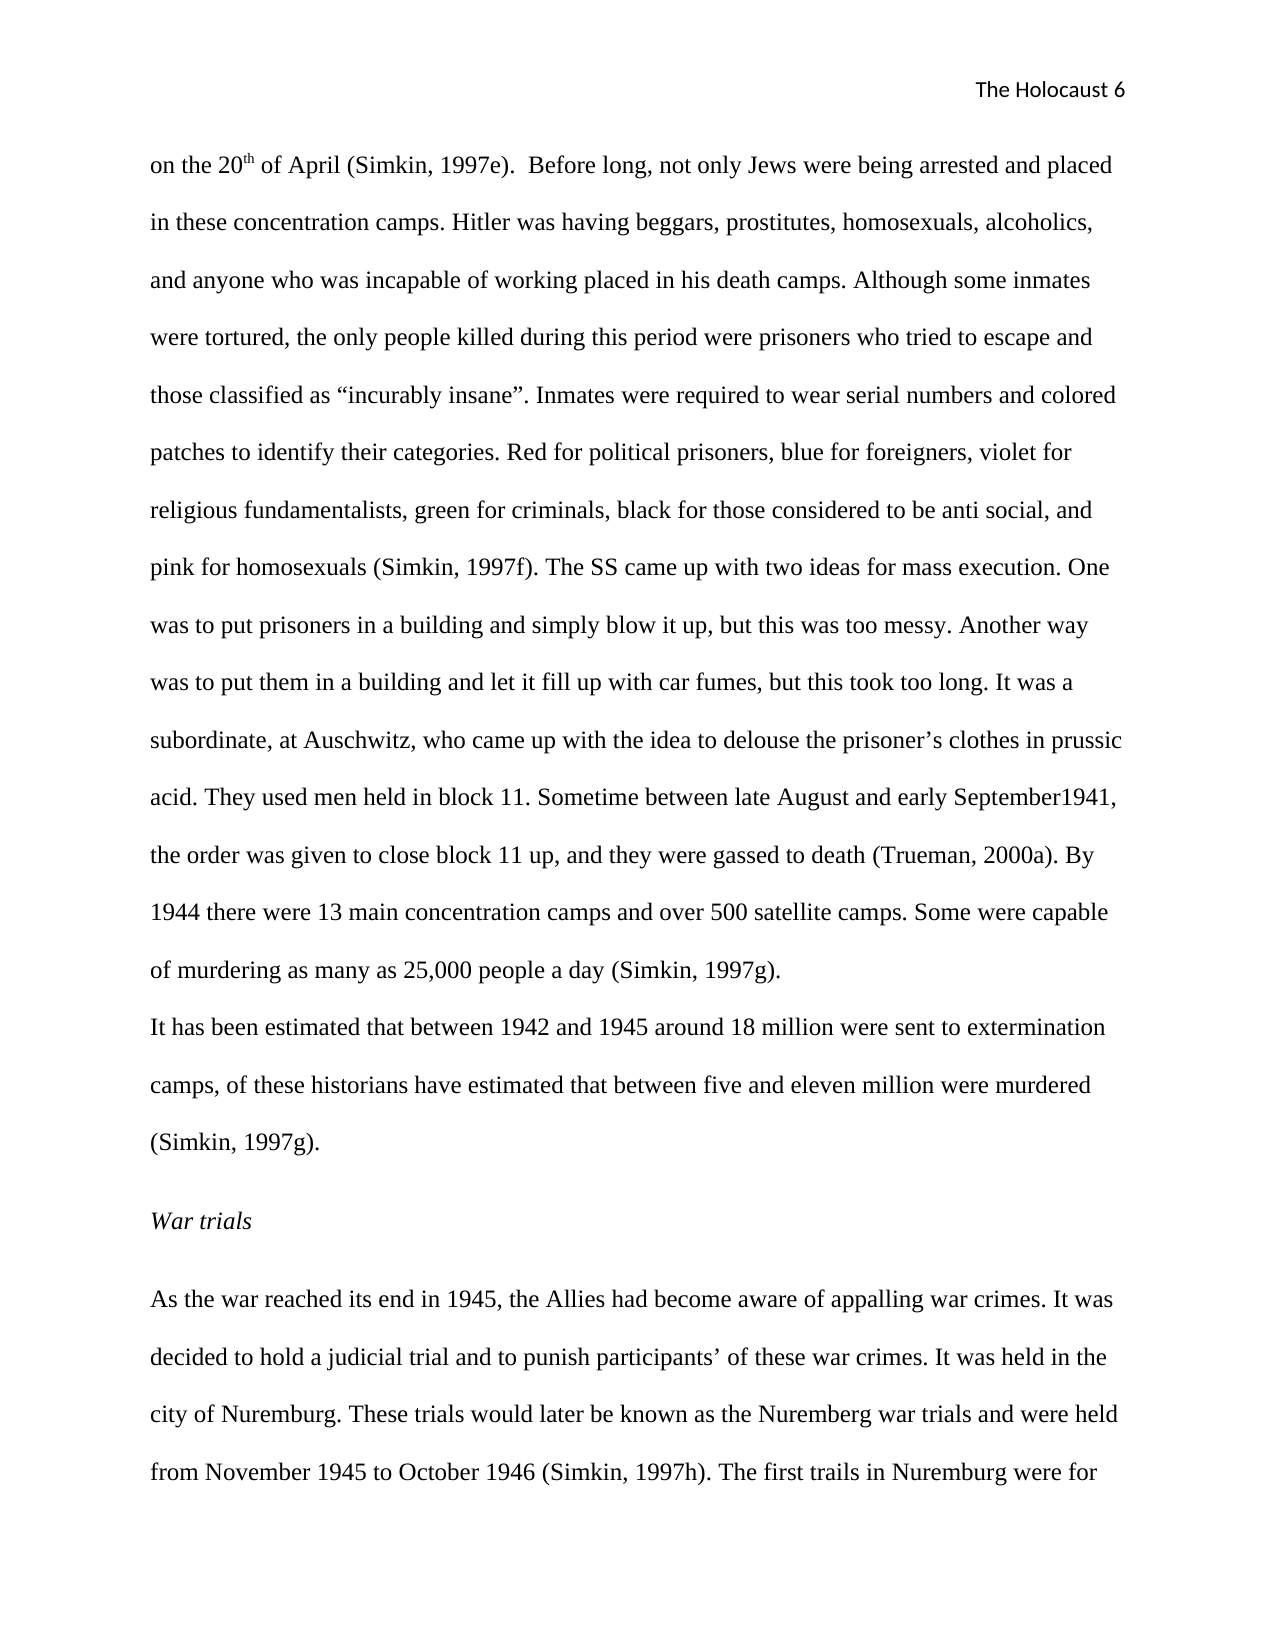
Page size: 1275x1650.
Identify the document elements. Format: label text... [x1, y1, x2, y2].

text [150, 150, 1125, 1156]
text War trials [150, 1206, 1125, 1234]
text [150, 1284, 1125, 1485]
